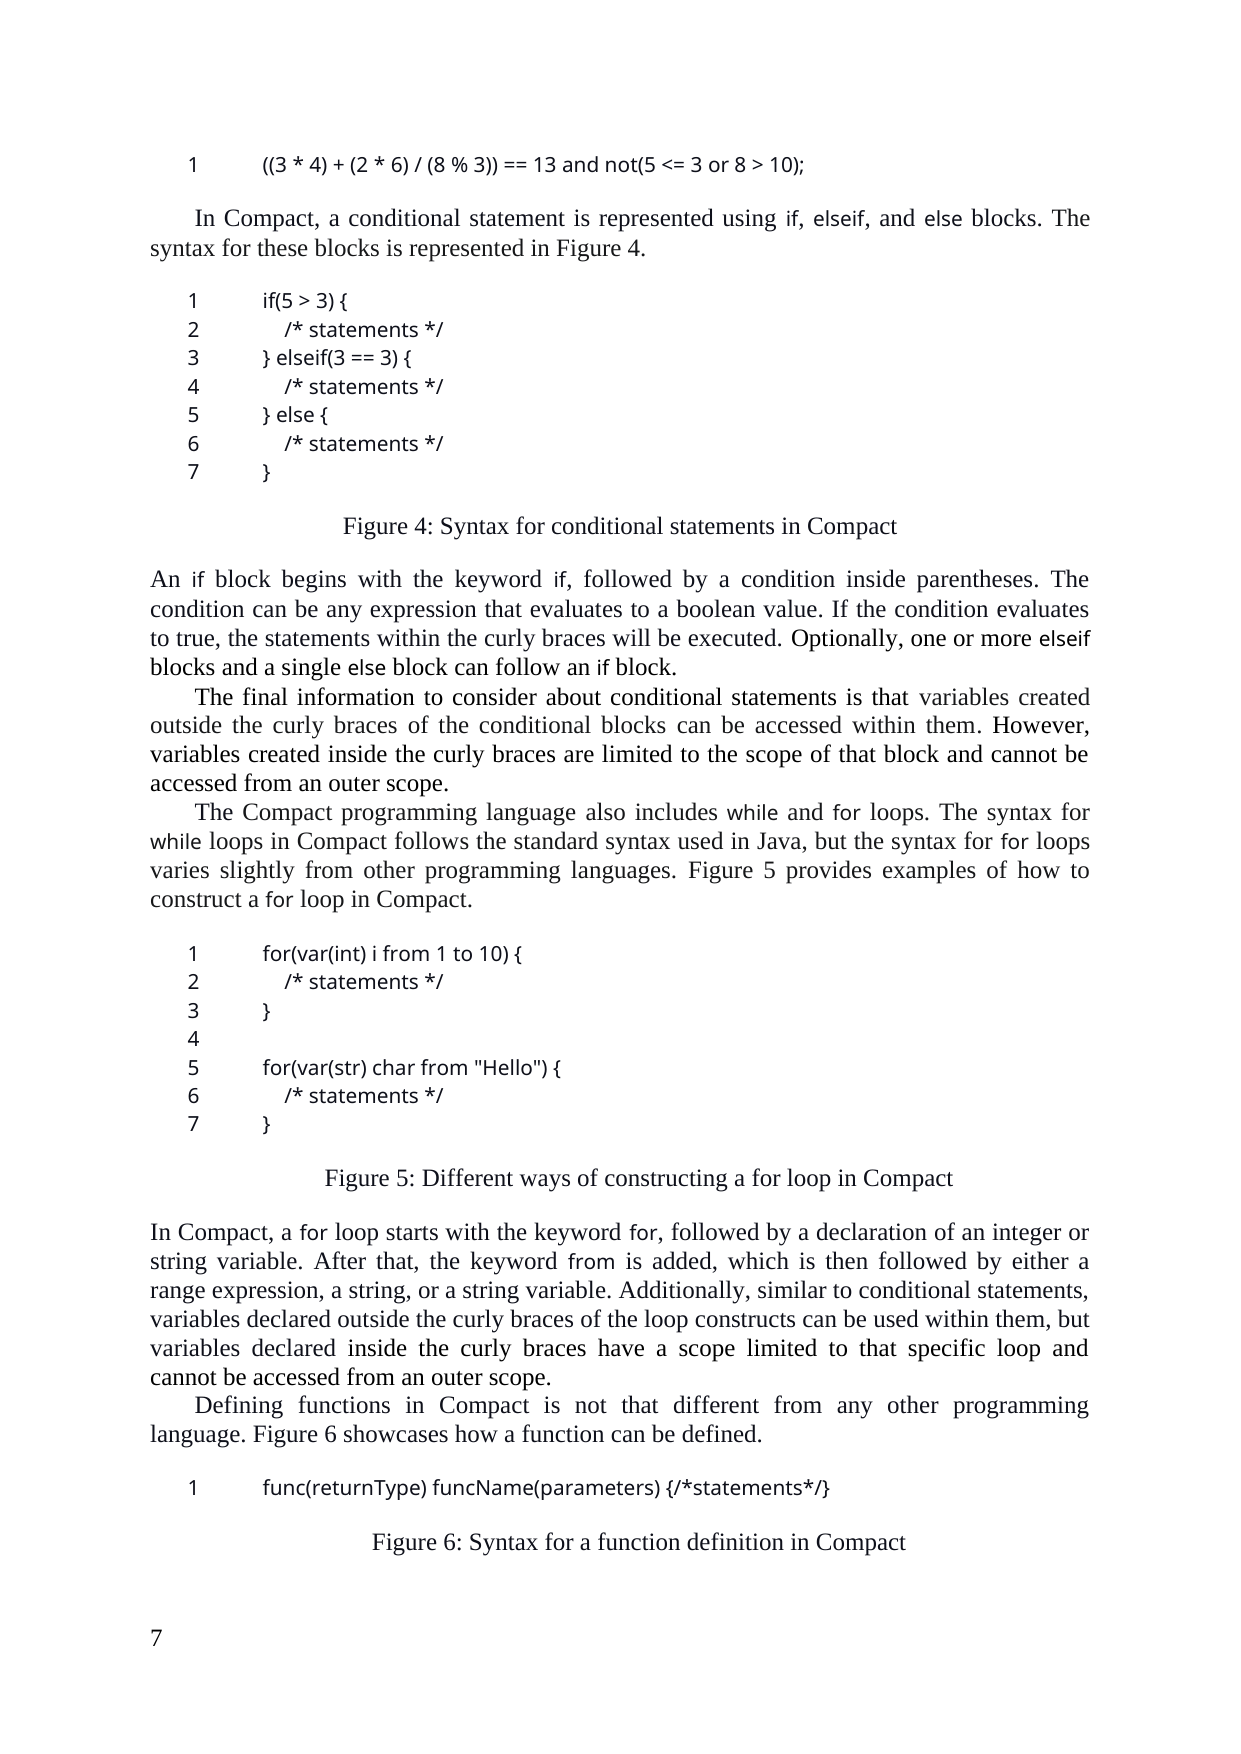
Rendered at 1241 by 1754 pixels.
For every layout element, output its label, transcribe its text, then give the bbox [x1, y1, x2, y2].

list } [187, 457, 1090, 486]
text The final information to consider about conditional statements is that variables created outside the curly braces of the conditional blocks can be accessed within them. However, variables created inside the curly braces are limited to the scope of that block and cannot be accessed from an outer scope. [150, 682, 919, 710]
text Defining functions in Compact is not that different from any other programming language. Figure 6 showcases how a function can be defined. [150, 1391, 1090, 1448]
text Figure 5: Different ways of constructing a for loop in Compact [187, 1163, 1090, 1192]
text The Compact programming language also includes while and for loops. The syntax for while loops in Compact follows the standard syntax used in Java, but the syntax for for loops varies slightly from other programming languages. Figure 5 provides examples of how to construct a for loop in Compact. [294, 884, 1090, 914]
text Figure 4: Syntax for conditional statements in Compact [150, 511, 1090, 539]
list /* statements */ [187, 967, 1090, 996]
text In Compact, a for loop starts with the keyword for, followed by a declaration of an integer or string variable. After that, the keyword from is added, which is then followed by either a range expression, a string, or a string variable. Additionally, similar to conditional statements, variables declared outside the curly braces of the loop constructs can be used within them, but variables declared inside the curly braces have a scope limited to that specific loop and cannot be accessed from an outer scope. [150, 1217, 1090, 1391]
text An if block begins with the keyword if, followed by a condition inside parentheses. The condition can be any expression that evaluates to a boolean value. If the condition evaluates to true, the statements within the curly braces will be executed. Optionally, one or more elseif blocks and a single else block can follow an if block. [150, 564, 1090, 682]
list /* statements */ [187, 372, 1090, 400]
list /* statements */ [187, 315, 1090, 343]
text In Compact, a conditional statement is represented using if, elseif, and else blocks. The syntax for these blocks is represented in Figure 4. [150, 203, 1090, 262]
list } [187, 996, 1090, 1024]
list func(returnType) funcName(parameters) {/*statements*/} [187, 1473, 1090, 1502]
list } [187, 1109, 1090, 1138]
list ((3 * 4) + (2 * 6) / (8 % 3)) == 13 and not(5 <= 3 or 8 > 10); [187, 150, 1090, 178]
list if(5 > 3) { [187, 287, 1090, 315]
list /* statements */ [187, 1081, 1090, 1109]
list } else { [187, 400, 1090, 429]
list for(var(str) char from "Hello") { [187, 1053, 1090, 1081]
list for(var(int) i from 1 to 10) { [187, 939, 1090, 967]
text Figure 6: Syntax for a function definition in Compact [187, 1527, 1090, 1555]
text The final information to consider about conditional statements is that variables created outside the curly braces of the conditional blocks can be accessed within them. However, variables created inside the curly braces are limited to the scope of that block and cannot be accessed from an outer scope. [150, 710, 1090, 797]
list /* statements */ [187, 429, 1090, 457]
list } elseif(3 == 3) { [187, 343, 1090, 372]
